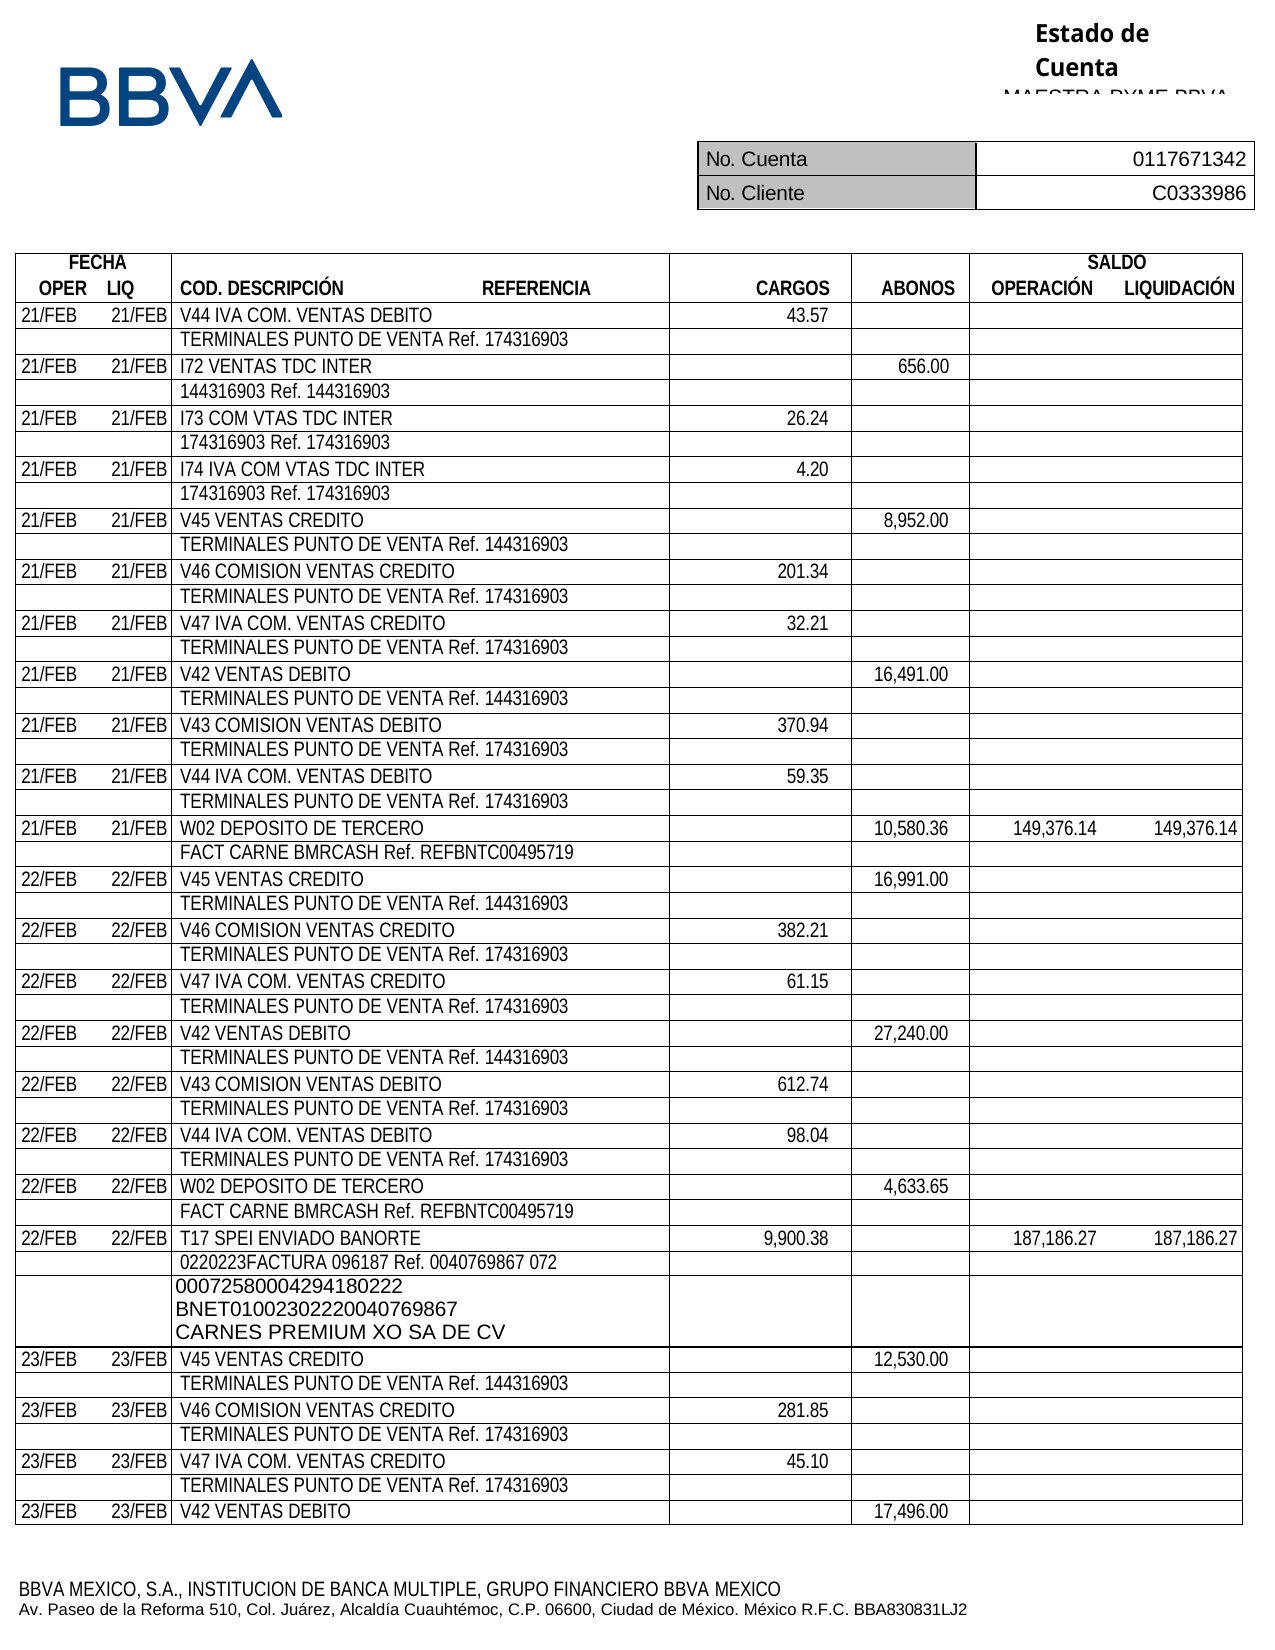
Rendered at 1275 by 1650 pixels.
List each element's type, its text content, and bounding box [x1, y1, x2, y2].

table_header CARGOS [670, 254, 851, 302]
table_cell [670, 432, 851, 456]
table_cell 23/FEB 23/FEB [16, 1450, 171, 1474]
table_cell 4,633.65 [852, 1175, 969, 1199]
table_cell [852, 1047, 969, 1071]
table_header SALDO OPERACIÓN LIQUIDACIÓN [970, 254, 1242, 302]
table_cell [16, 739, 171, 764]
table_cell [670, 1098, 851, 1122]
table_cell [970, 534, 1242, 559]
table_cell [16, 1373, 171, 1397]
table_cell V44 IVA COM. VENTAS DEBITO [172, 303, 669, 328]
table_cell [670, 1475, 851, 1500]
table_cell [670, 637, 851, 661]
table_cell [16, 842, 171, 866]
table_cell 382.21 [670, 919, 851, 943]
table_cell [970, 1501, 1242, 1524]
table_cell V47 IVA COM. VENTAS CREDITO [172, 611, 669, 636]
table_cell [670, 867, 851, 892]
table_cell [670, 534, 851, 559]
table_cell 16,491.00 [852, 662, 969, 687]
table_cell [16, 790, 171, 815]
table_cell [16, 329, 171, 354]
table_cell [670, 1373, 851, 1397]
table_cell TERMINALES PUNTO DE VENTA Ref. 174316903 [172, 329, 669, 354]
table_cell [852, 534, 969, 559]
table_cell TERMINALES PUNTO DE VENTA Ref. 174316903 [172, 1098, 669, 1122]
table_cell [970, 1398, 1242, 1423]
table_cell [970, 432, 1242, 456]
table_cell V45 VENTAS CREDITO [172, 509, 669, 533]
table_cell [16, 944, 171, 969]
table_cell C0333986 [977, 176, 1254, 208]
table_cell [970, 944, 1242, 969]
table_cell I74 IVA COM VTAS TDC INTER [172, 457, 669, 482]
table_cell [970, 1072, 1242, 1097]
table_cell V44 IVA COM. VENTAS DEBITO [172, 765, 669, 789]
table_cell [670, 790, 851, 815]
table_cell [970, 406, 1242, 431]
table_cell V45 VENTAS CREDITO [172, 1348, 669, 1372]
table_cell [970, 483, 1242, 507]
table_cell 22/FEB 22/FEB [16, 867, 171, 892]
table_cell 12,530.00 [852, 1348, 969, 1372]
table_cell 21/FEB 21/FEB [16, 457, 171, 482]
table_cell No. Cliente [699, 176, 975, 208]
table_cell 23/FEB 23/FEB [16, 1348, 171, 1372]
table_header FECHA OPER LIQ [16, 254, 171, 302]
table_cell 10,580.36 [852, 816, 969, 841]
table_cell 45.10 [670, 1450, 851, 1474]
table_cell [852, 585, 969, 610]
table_cell [670, 893, 851, 917]
table_cell TERMINALES PUNTO DE VENTA Ref. 144316903 [172, 893, 669, 917]
table_cell [670, 995, 851, 1020]
table_cell TERMINALES PUNTO DE VENTA Ref. 174316903 [172, 585, 669, 610]
table_cell V43 COMISION VENTAS DEBITO [172, 714, 669, 738]
table_cell [670, 1149, 851, 1174]
table_cell TERMINALES PUNTO DE VENTA Ref. 144316903 [172, 1373, 669, 1397]
table_cell [670, 483, 851, 507]
table_cell [852, 329, 969, 354]
table_cell 27,240.00 [852, 1021, 969, 1046]
table_cell [670, 380, 851, 405]
table_cell V43 COMISION VENTAS DEBITO [172, 1072, 669, 1097]
table_cell FACT CARNE BMRCASH Ref. REFBNTC00495719 [172, 1200, 669, 1225]
table_cell [970, 995, 1242, 1020]
table_cell [16, 1200, 171, 1225]
table_cell [16, 1098, 171, 1122]
table_cell V46 COMISION VENTAS CREDITO [172, 560, 669, 584]
table_cell FACT CARNE BMRCASH Ref. REFBNTC00495719 [172, 842, 669, 866]
table_cell W02 DEPOSITO DE TERCERO [172, 816, 669, 841]
table_cell [970, 637, 1242, 661]
table_cell [670, 1175, 851, 1199]
table_cell TERMINALES PUNTO DE VENTA Ref. 174316903 [172, 944, 669, 969]
table_cell 23/FEB 23/FEB [16, 1501, 171, 1524]
table_cell 26.24 [670, 406, 851, 431]
table_cell [970, 1450, 1242, 1474]
table_cell [670, 1047, 851, 1071]
table_cell 21/FEB 21/FEB [16, 816, 171, 841]
table_cell 00072580004294180222 BNET01002302220040769867 CARNES PREMIUM XO SA DE CV [172, 1276, 669, 1346]
table_cell 21/FEB 21/FEB [16, 714, 171, 738]
table_cell TERMINALES PUNTO DE VENTA Ref. 144316903 [172, 688, 669, 712]
table_cell [852, 1072, 969, 1097]
table_cell [852, 688, 969, 712]
table_cell [670, 944, 851, 969]
table_cell 59.35 [670, 765, 851, 789]
table_cell [852, 380, 969, 405]
table_cell [852, 944, 969, 969]
table_cell [670, 688, 851, 712]
table_cell 370.94 [670, 714, 851, 738]
table_cell [970, 329, 1242, 354]
table_cell [970, 765, 1242, 789]
table_cell [16, 893, 171, 917]
table_cell [16, 585, 171, 610]
table_cell [852, 765, 969, 789]
table_cell 201.34 [670, 560, 851, 584]
table_cell 22/FEB 22/FEB [16, 1072, 171, 1097]
table_cell [970, 1424, 1242, 1448]
table_cell 98.04 [670, 1124, 851, 1148]
table_cell [670, 816, 851, 841]
table_cell [970, 1047, 1242, 1071]
table_cell 21/FEB 21/FEB [16, 303, 171, 328]
table_cell V47 IVA COM. VENTAS CREDITO [172, 970, 669, 994]
table_cell [670, 842, 851, 866]
table_cell [16, 380, 171, 405]
table_cell [670, 1276, 851, 1346]
table_cell 16,991.00 [852, 867, 969, 892]
table_cell W02 DEPOSITO DE TERCERO [172, 1175, 669, 1199]
table_cell [16, 1149, 171, 1174]
table_cell [970, 714, 1242, 738]
table_cell [670, 1501, 851, 1524]
table_cell 149,376.14 149,376.14 [970, 816, 1242, 841]
table_cell I73 COM VTAS TDC INTER [172, 406, 669, 431]
table_cell 22/FEB 22/FEB [16, 970, 171, 994]
table_cell [970, 1021, 1242, 1046]
table_header 0117671342 [977, 142, 1254, 175]
table_cell 21/FEB 21/FEB [16, 662, 171, 687]
table_cell [670, 739, 851, 764]
table_cell [670, 1348, 851, 1372]
table_cell 8,952.00 [852, 509, 969, 533]
table_cell V42 VENTAS DEBITO [172, 1021, 669, 1046]
table_cell TERMINALES PUNTO DE VENTA Ref. 144316903 [172, 534, 669, 559]
table_cell 21/FEB 21/FEB [16, 406, 171, 431]
table_cell [16, 1276, 171, 1346]
table_cell [970, 303, 1242, 328]
table_cell [852, 1226, 969, 1251]
table_header COD. DESCRIPCIÓN REFERENCIA [172, 254, 669, 302]
table_cell [852, 1450, 969, 1474]
table_cell [970, 1348, 1242, 1372]
table_cell [16, 483, 171, 507]
table_cell [852, 1149, 969, 1174]
table_cell T17 SPEI ENVIADO BANORTE [172, 1226, 669, 1251]
table_cell 61.15 [670, 970, 851, 994]
table_cell TERMINALES PUNTO DE VENTA Ref. 174316903 [172, 739, 669, 764]
table_cell 22/FEB 22/FEB [16, 1124, 171, 1148]
table_cell [970, 509, 1242, 533]
table_cell [970, 1124, 1242, 1148]
table_cell 21/FEB 21/FEB [16, 611, 171, 636]
table_cell TERMINALES PUNTO DE VENTA Ref. 174316903 [172, 790, 669, 815]
table_cell [970, 355, 1242, 379]
table_cell [852, 1200, 969, 1225]
table_cell [670, 329, 851, 354]
table_cell [970, 970, 1242, 994]
picture [60, 59, 283, 126]
table_cell V46 COMISION VENTAS CREDITO [172, 919, 669, 943]
table_cell [852, 303, 969, 328]
table_cell [670, 1200, 851, 1225]
table_cell [670, 355, 851, 379]
table_cell [970, 560, 1242, 584]
table_cell [852, 893, 969, 917]
table_cell [16, 432, 171, 456]
table_cell [852, 970, 969, 994]
table_cell [16, 1252, 171, 1274]
table_cell [852, 1124, 969, 1148]
table_cell [852, 432, 969, 456]
table_cell [852, 714, 969, 738]
table_cell [670, 662, 851, 687]
table_cell [970, 662, 1242, 687]
table_cell [852, 637, 969, 661]
table_cell 9,900.38 [670, 1226, 851, 1251]
table_cell [970, 1475, 1242, 1500]
table_cell [670, 509, 851, 533]
table_cell [852, 1398, 969, 1423]
table_cell [970, 457, 1242, 482]
table_cell [16, 1047, 171, 1071]
table_header ABONOS [852, 254, 969, 302]
table_cell TERMINALES PUNTO DE VENTA Ref. 174316903 [172, 1424, 669, 1448]
table_cell V45 VENTAS CREDITO [172, 867, 669, 892]
table_header No. Cuenta [699, 142, 976, 175]
table_cell [970, 867, 1242, 892]
table_cell 0220223FACTURA 096187 Ref. 0040769867 072 [172, 1252, 669, 1274]
table_cell [970, 1200, 1242, 1225]
table_cell [970, 1149, 1242, 1174]
table_cell [852, 790, 969, 815]
table_cell [852, 1098, 969, 1122]
table_cell [852, 739, 969, 764]
table_cell 21/FEB 21/FEB [16, 509, 171, 533]
table_cell 23/FEB 23/FEB [16, 1398, 171, 1423]
table_cell [16, 1475, 171, 1500]
table_cell 4.20 [670, 457, 851, 482]
table_cell V47 IVA COM. VENTAS CREDITO [172, 1450, 669, 1474]
table_cell [16, 1424, 171, 1448]
table_cell 22/FEB 22/FEB [16, 1226, 171, 1251]
table_cell TERMINALES PUNTO DE VENTA Ref. 174316903 [172, 1149, 669, 1174]
table_cell [852, 1475, 969, 1500]
table_cell V42 VENTAS DEBITO [172, 662, 669, 687]
table_cell TERMINALES PUNTO DE VENTA Ref. 174316903 [172, 1475, 669, 1500]
table_cell V42 VENTAS DEBITO [172, 1501, 669, 1524]
table_cell [970, 739, 1242, 764]
table_cell [670, 1424, 851, 1448]
table_cell [970, 790, 1242, 815]
table_cell [670, 1021, 851, 1046]
table_cell 22/FEB 22/FEB [16, 1021, 171, 1046]
table_cell [970, 1098, 1242, 1122]
table_cell [852, 406, 969, 431]
table_cell [970, 688, 1242, 712]
table_cell [970, 893, 1242, 917]
table_cell 174316903 Ref. 174316903 [172, 483, 669, 507]
table_cell [970, 611, 1242, 636]
table_cell [970, 842, 1242, 866]
table_cell 17,496.00 [852, 1501, 969, 1524]
table_cell 32.21 [670, 611, 851, 636]
table_cell 21/FEB 21/FEB [16, 765, 171, 789]
table_cell [852, 1276, 969, 1346]
table_cell [970, 1373, 1242, 1397]
table_cell [970, 380, 1242, 405]
table_cell V46 COMISION VENTAS CREDITO [172, 1398, 669, 1423]
table_cell 22/FEB 22/FEB [16, 919, 171, 943]
table_cell [852, 483, 969, 507]
table_cell [16, 995, 171, 1020]
table_cell [670, 1252, 851, 1274]
table_cell [16, 637, 171, 661]
table_cell 21/FEB 21/FEB [16, 355, 171, 379]
table_cell [852, 560, 969, 584]
table_cell TERMINALES PUNTO DE VENTA Ref. 174316903 [172, 637, 669, 661]
table_cell 43.57 [670, 303, 851, 328]
table_cell I72 VENTAS TDC INTER [172, 355, 669, 379]
table_cell [16, 534, 171, 559]
table_cell [852, 457, 969, 482]
table_cell [852, 1252, 969, 1274]
table_cell [970, 1175, 1242, 1199]
table_cell [970, 1276, 1242, 1346]
table_cell [852, 842, 969, 866]
table_cell [970, 1252, 1242, 1274]
table_cell [970, 919, 1242, 943]
table_cell [852, 995, 969, 1020]
table_cell 281.85 [670, 1398, 851, 1423]
table_cell 21/FEB 21/FEB [16, 560, 171, 584]
table_cell [852, 1424, 969, 1448]
table_cell [970, 585, 1242, 610]
table_cell [16, 688, 171, 712]
table_cell 144316903 Ref. 144316903 [172, 380, 669, 405]
table_cell TERMINALES PUNTO DE VENTA Ref. 144316903 [172, 1047, 669, 1071]
table_cell 187,186.27 187,186.27 [970, 1226, 1242, 1251]
table_cell 174316903 Ref. 174316903 [172, 432, 669, 456]
table_cell [852, 919, 969, 943]
table_cell [852, 611, 969, 636]
table_cell [670, 585, 851, 610]
table_cell 22/FEB 22/FEB [16, 1175, 171, 1199]
table_cell TERMINALES PUNTO DE VENTA Ref. 174316903 [172, 995, 669, 1020]
table_cell 612.74 [670, 1072, 851, 1097]
table_cell [852, 1373, 969, 1397]
table_cell 656.00 [852, 355, 969, 379]
table_cell V44 IVA COM. VENTAS DEBITO [172, 1124, 669, 1148]
